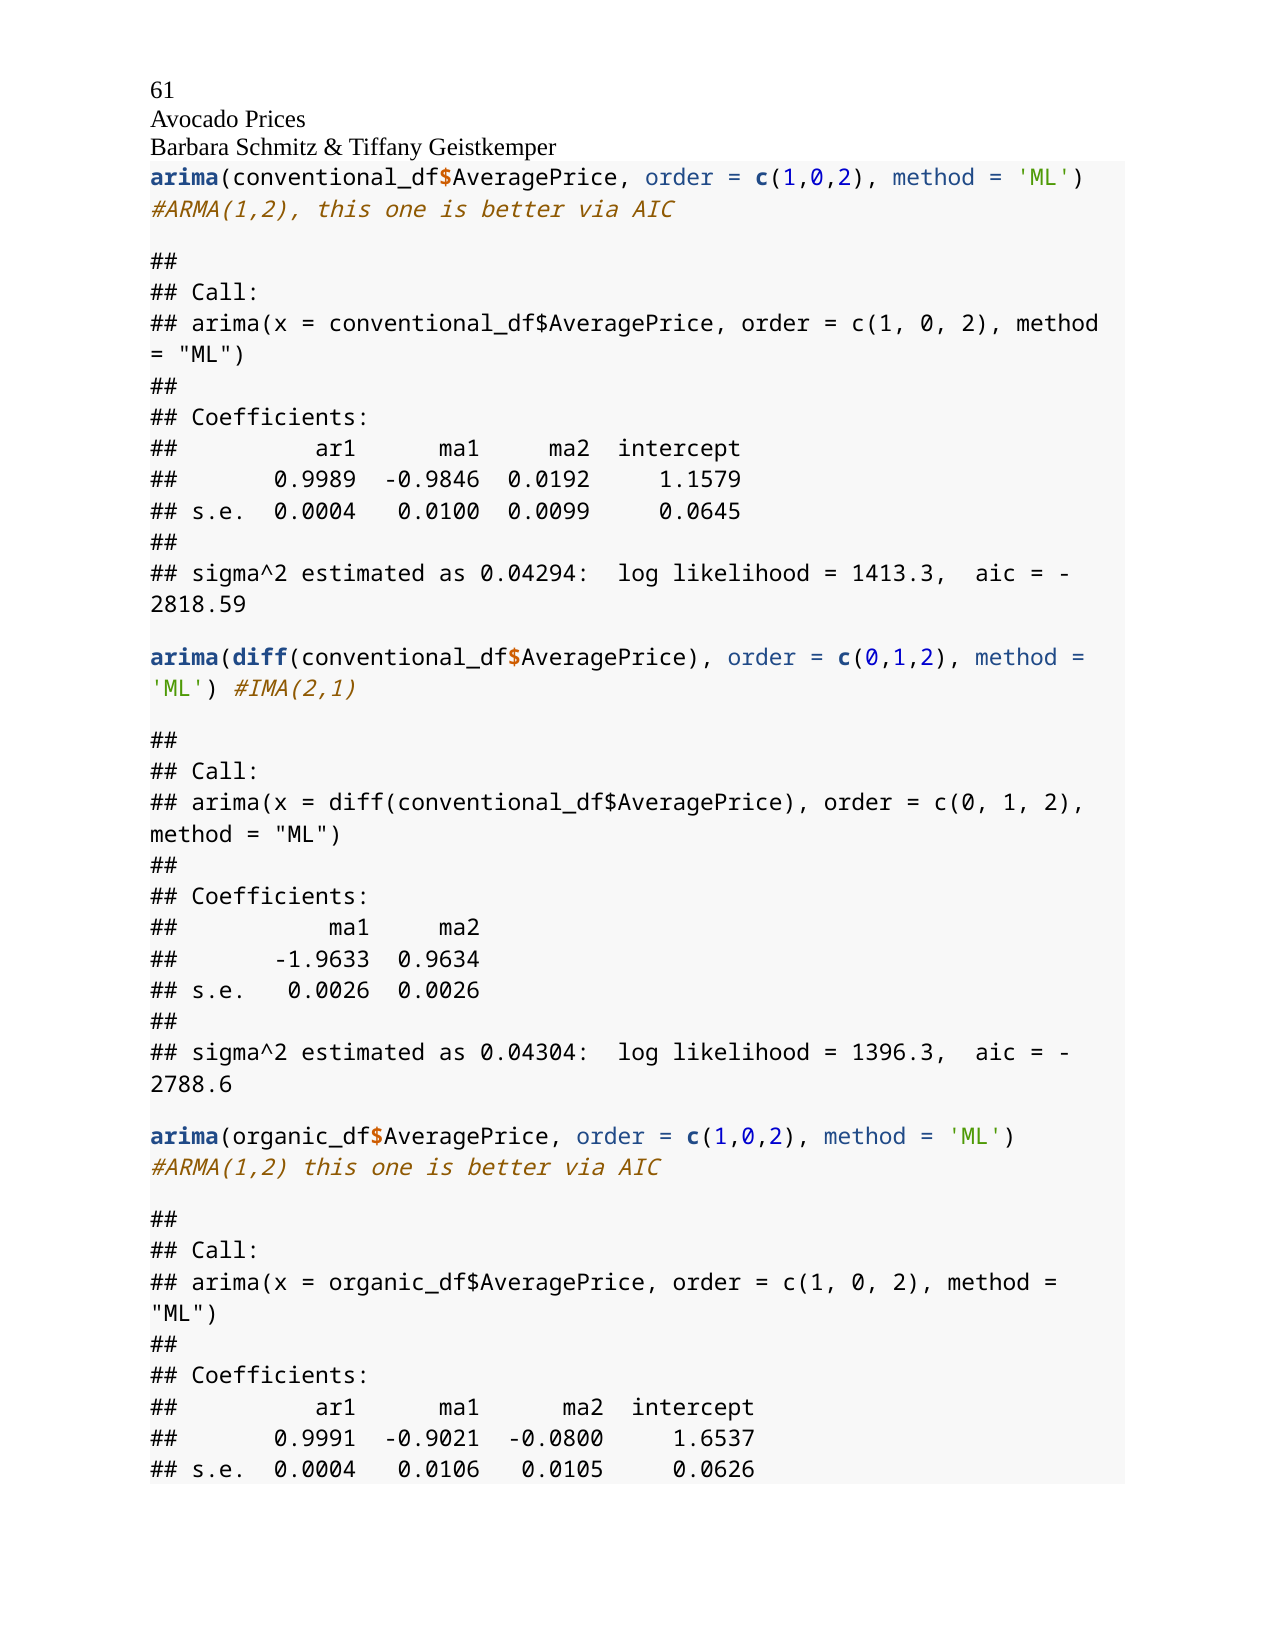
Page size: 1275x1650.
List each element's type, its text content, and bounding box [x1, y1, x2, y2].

text ## ## Call: ## arima(x = diff(conventional_df$AveragePrice), order = c(0, 1, 2), method = "ML") ## ## Coefficients: ## ma1 ma2 ## -1.9633 0.9634 ## s.e. 0.0026 0.0026 ## ## sigma^2 estimated as 0.04304: log likelihood = 1396.3, aic = -2788.6 [150, 724, 1125, 1099]
text arima(organic_df$AveragePrice, order = c(1,0,2), method = 'ML') #ARMA(1,2) this one is better via AIC [150, 1119, 1125, 1182]
text ## ## Call: ## arima(x = conventional_df$AveragePrice, order = c(1, 0, 2), method = "ML") ## ## Coefficients: ## ar1 ma1 ma2 intercept ## 0.9989 -0.9846 0.0192 1.1579 ## s.e. 0.0004 0.0100 0.0099 0.0645 ## ## sigma^2 estimated as 0.04294: log likelihood = 1413.3, aic = -2818.59 [150, 244, 1125, 619]
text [150, 1203, 1125, 1484]
text arima(conventional_df$AveragePrice, order = c(1,0,2), method = 'ML') #ARMA(1,2), this one is better via AIC [150, 161, 1125, 224]
text arima(diff(conventional_df$AveragePrice), order = c(0,1,2), method = 'ML') #IMA(2,1) [356, 640, 1125, 703]
